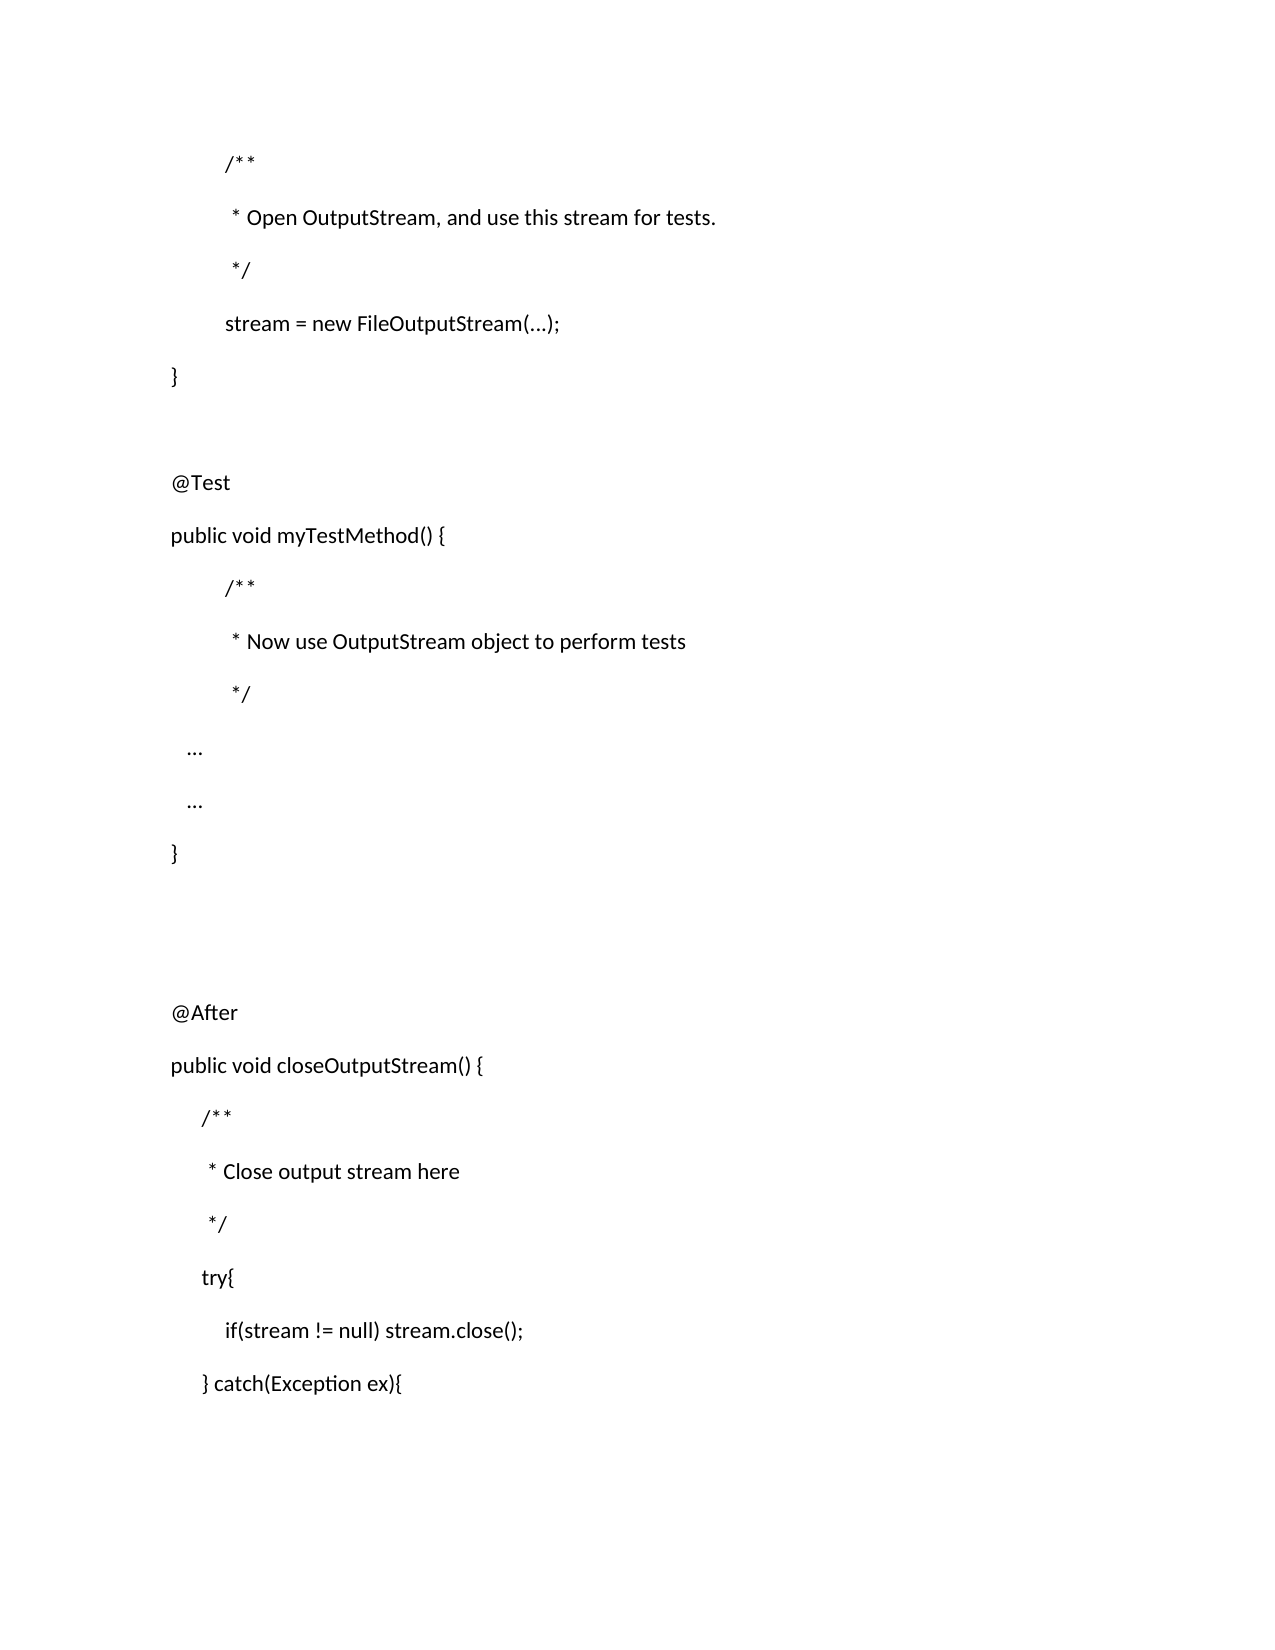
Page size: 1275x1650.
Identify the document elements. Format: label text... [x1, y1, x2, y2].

text /** [150, 574, 1125, 602]
text public void myTestMethod() { [150, 521, 1125, 549]
text ... [150, 733, 1125, 761]
text stream = new FileOutputStream(...); [150, 309, 1125, 337]
text public void closeOutputStream() { [150, 1051, 1125, 1079]
text * Now use OutputStream object to perform tests [150, 627, 1125, 655]
text * Close output stream here [150, 1157, 1125, 1185]
text @Test [150, 468, 1125, 496]
text * Open OutputStream, and use this stream for tests. [150, 203, 1125, 231]
text /** [150, 1104, 1125, 1132]
text /** [150, 150, 1125, 178]
text if(stream != null) stream.close(); [150, 1316, 1125, 1344]
text */ [150, 256, 1125, 284]
text ... [150, 786, 1125, 814]
text } [150, 839, 1125, 867]
text try{ [150, 1263, 1125, 1291]
text */ [150, 1210, 1125, 1238]
text @After [150, 998, 1125, 1026]
text */ [150, 680, 1125, 708]
text } catch(Exception ex){ [150, 1369, 1125, 1397]
text } [150, 362, 1125, 390]
